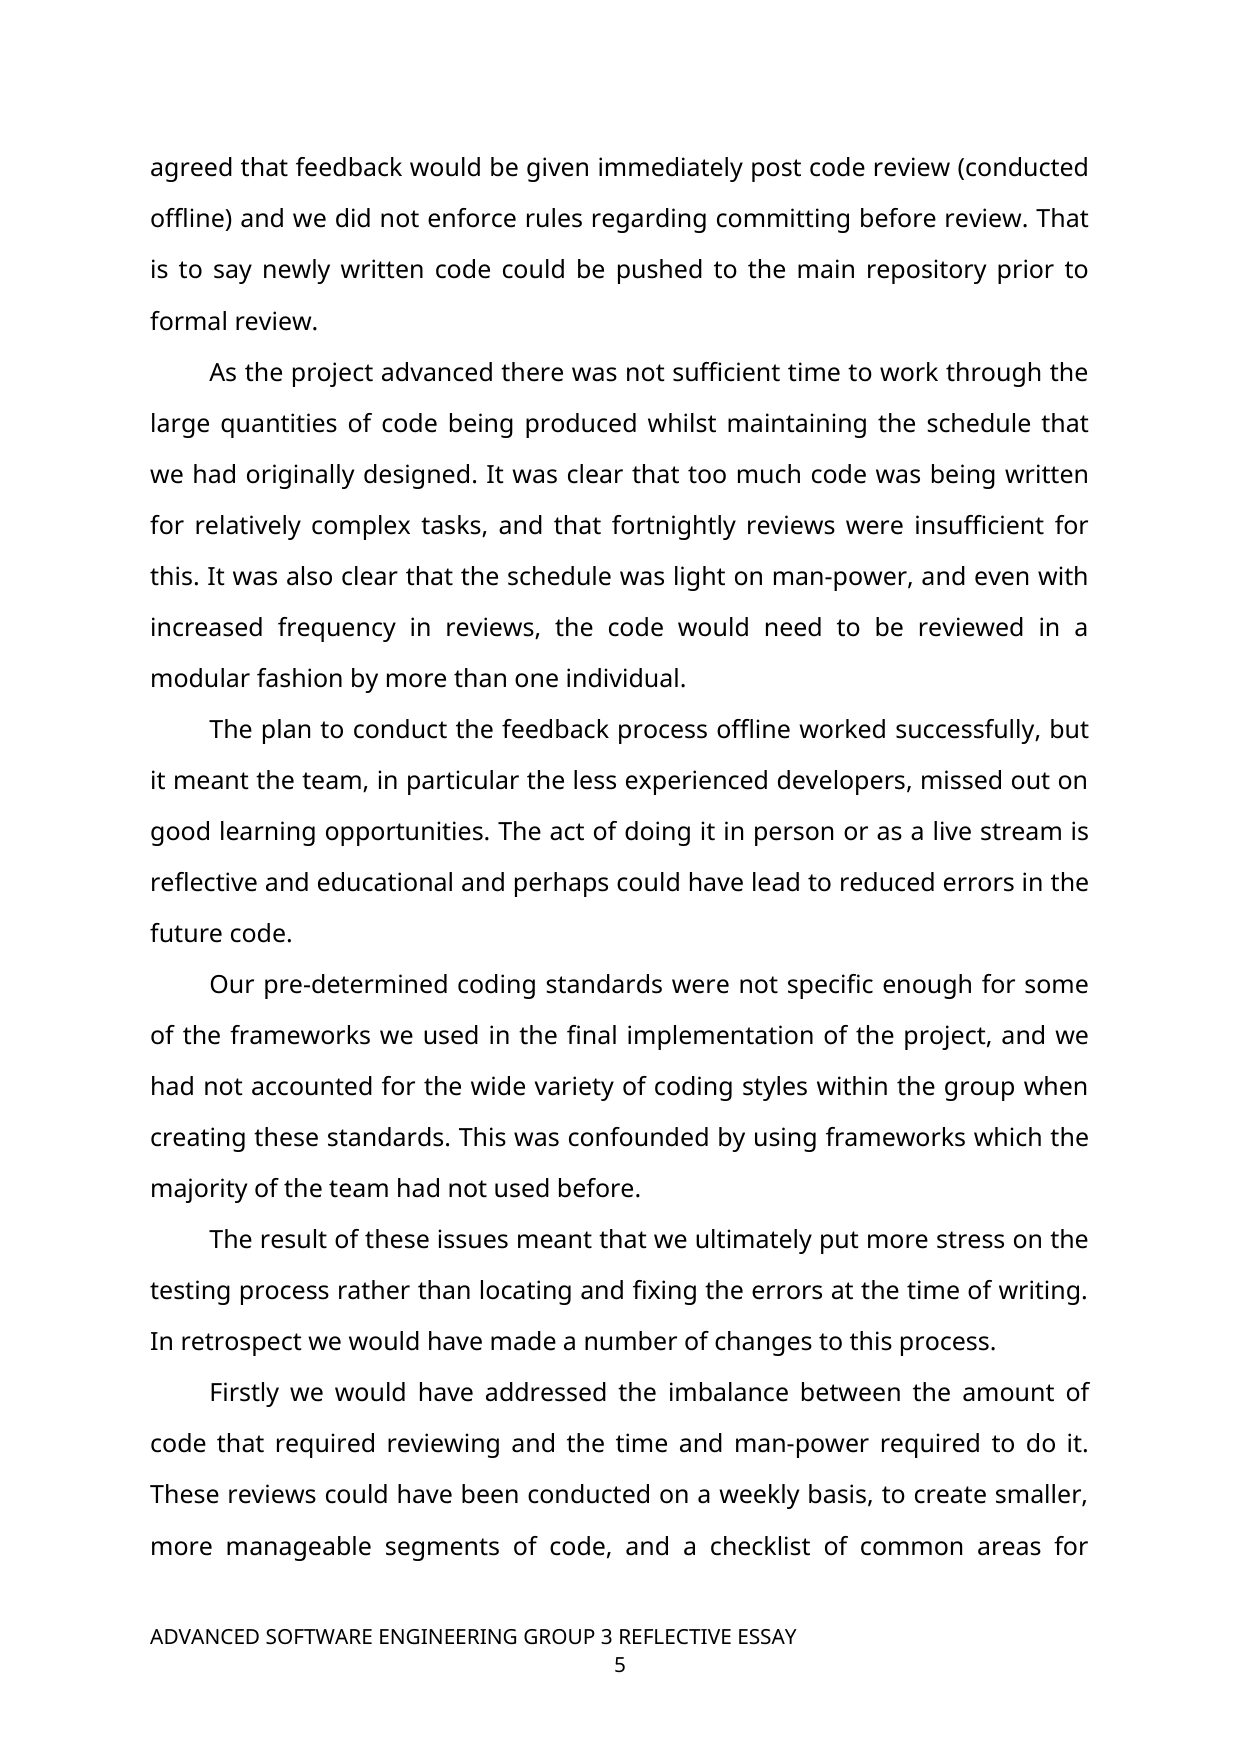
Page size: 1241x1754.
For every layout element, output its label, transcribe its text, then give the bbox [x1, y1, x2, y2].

text The plan to conduct the feedback process offline worked successfully, but it meant the team, in particular the less experienced developers, missed out on good learning opportunities. The act of doing it in person or as a live stream is reflective and educational and perhaps could have lead to reduced errors in the future code. [150, 711, 1090, 950]
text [150, 1375, 1090, 1562]
text As the project advanced there was not sufficient time to work through the large quantities of code being produced whilst maintaining the schedule that we had originally designed. It was clear that too much code was being written for relatively complex tasks, and that fortnightly reviews were insufficient for this. It was also clear that the schedule was light on man-power, and even with increased frequency in reviews, the code would need to be reviewed in a modular fashion by more than one individual. [150, 354, 1090, 694]
text Our pre-determined coding standards were not specific enough for some of the frameworks we used in the final implementation of the project, and we had not accounted for the wide variety of coding styles within the group when creating these standards. This was confounded by using frameworks which the majority of the team had not used before. [150, 967, 1090, 1205]
text The result of these issues meant that we ultimately put more stress on the testing process rather than locating and fixing the errors at the time of writing. In retrospect we would have made a number of changes to this process. [150, 1222, 1090, 1358]
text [150, 150, 1090, 337]
